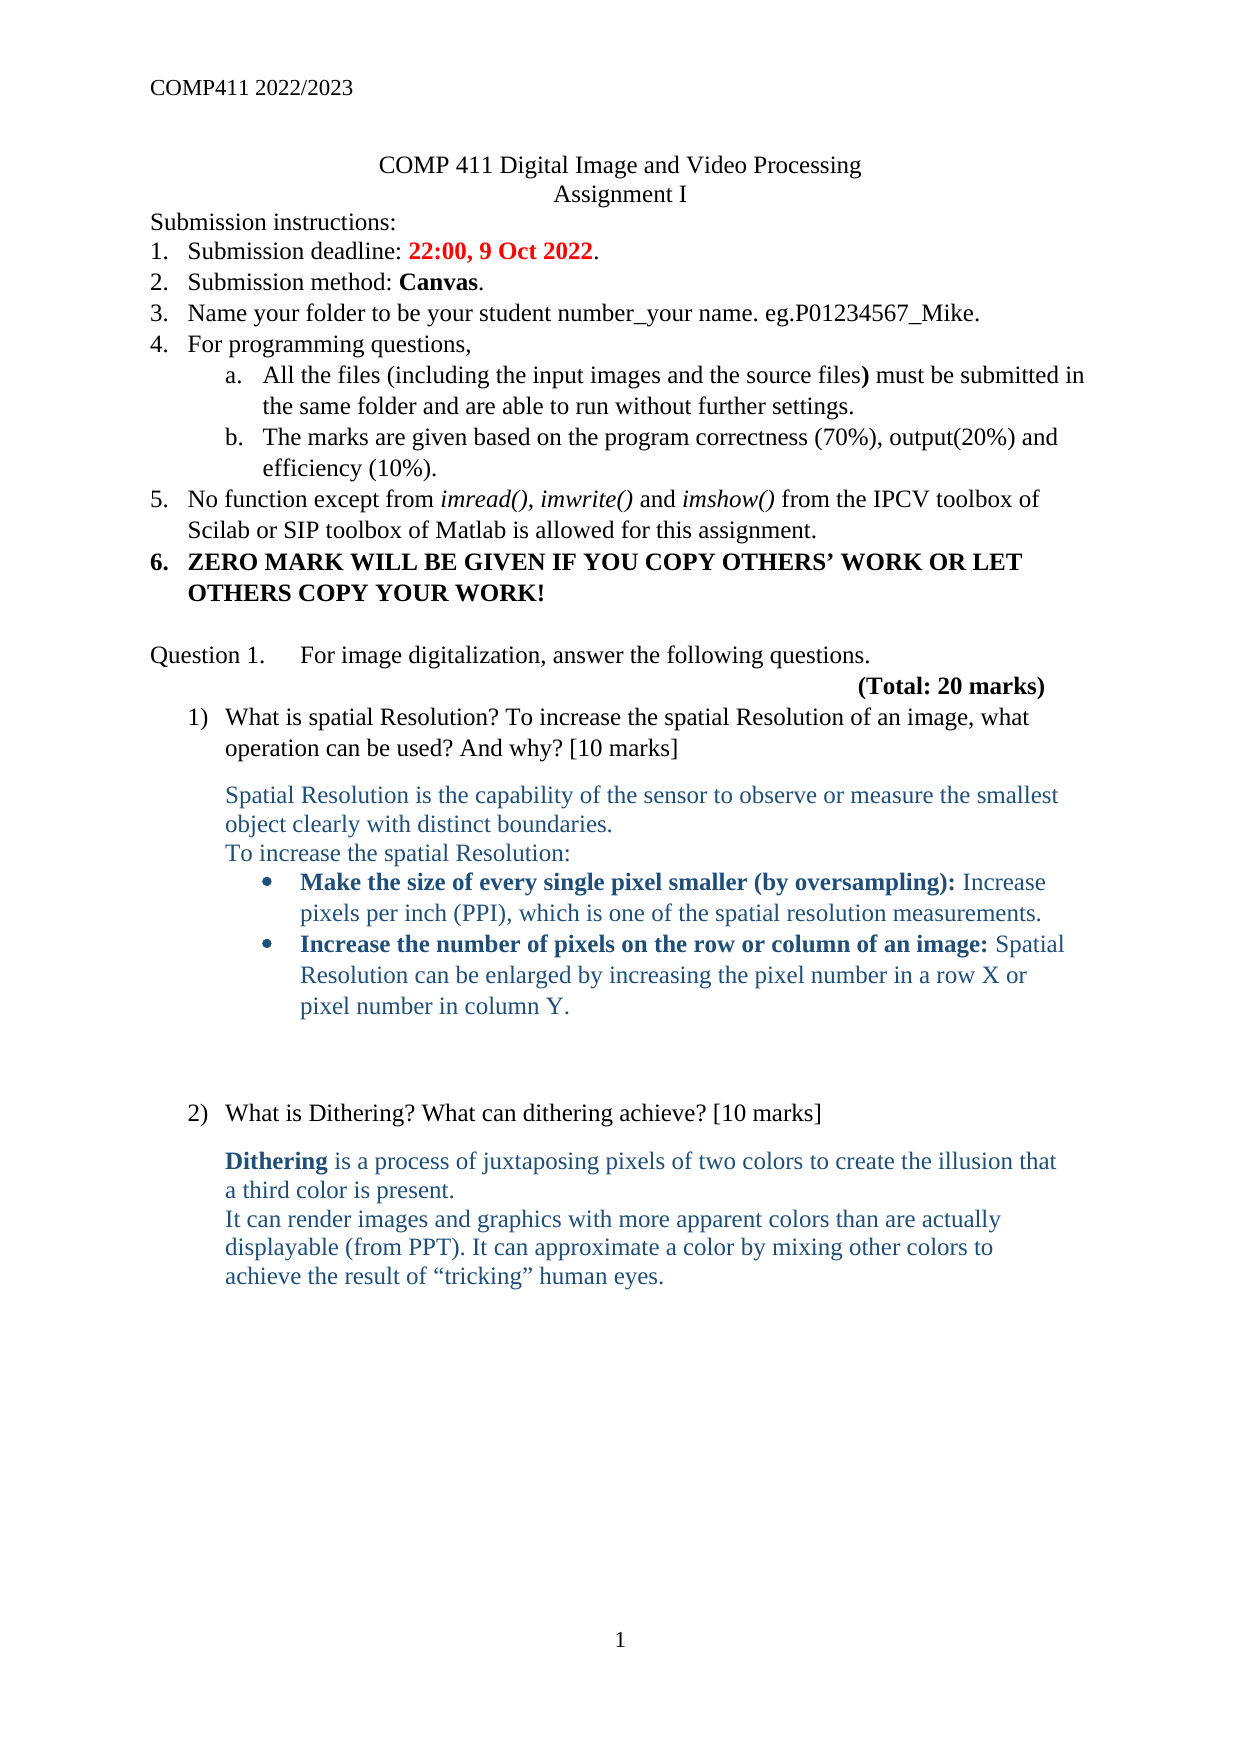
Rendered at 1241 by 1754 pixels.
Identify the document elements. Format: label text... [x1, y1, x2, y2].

text To increase the spatial Resolution: [225, 838, 1070, 867]
text Assignment I [150, 179, 1090, 207]
list Increase the number of pixels on the row or column of an image: Spatial Resolution can be enlarged by increasing the pixel number in a row X or pixel number in column Y. [262, 929, 1070, 1020]
list ZERO MARK WILL BE GIVEN IF YOU COPY OTHERS’ WORK OR LET OTHERS COPY YOUR WORK! [150, 547, 1090, 606]
list Submission method: Canvas. [150, 267, 1090, 296]
list The marks are given based on the program correctness (70%), output(20%) and efficiency (10%). [225, 422, 1090, 482]
list For image digitalization, answer the following questions. [150, 640, 1070, 668]
list Name your folder to be your student number_your name. eg.P01234567_Mike. [150, 298, 1090, 327]
text It can render images and graphics with more apparent colors than are actually displayable (from PPT). It can approximate a color by mixing other colors to achieve the result of “tricking” human eyes. [225, 1204, 1070, 1290]
list What is spatial Resolution? To increase the spatial Resolution of an image, what operation can be used? And why? [10 marks] [187, 702, 1070, 762]
list Submission deadline: 22:00, 9 Oct 2022. [150, 236, 1090, 265]
text COMP 411 Digital Image and Video Processing [150, 150, 1090, 179]
text Submission instructions: [150, 207, 1090, 236]
list (Total: 20 marks) [187, 671, 1045, 699]
list What is Dithering? What can dithering achieve? [10 marks] [187, 1098, 1070, 1127]
text Dithering is a process of juxtaposing pixels of two colors to create the illusion that a third color is present. [225, 1146, 1070, 1204]
list All the files (including the input images and the source files) must be submitted in the same folder and are able to run without further settings. [225, 360, 1090, 420]
text Spatial Resolution is the capability of the sensor to observe or measure the smallest object clearly with distinct boundaries. [225, 781, 1070, 838]
list Make the size of every single pixel smaller (by oversampling): Increase pixels per inch (PPI), which is one of the spatial resolution measurements. [262, 867, 1070, 927]
list No function except from imread(), imwrite() and imshow() from the IPCV toolbox of Scilab or SIP toolbox of Matlab is allowed for this assignment. [150, 484, 1090, 544]
list For programming questions, [150, 329, 1090, 358]
